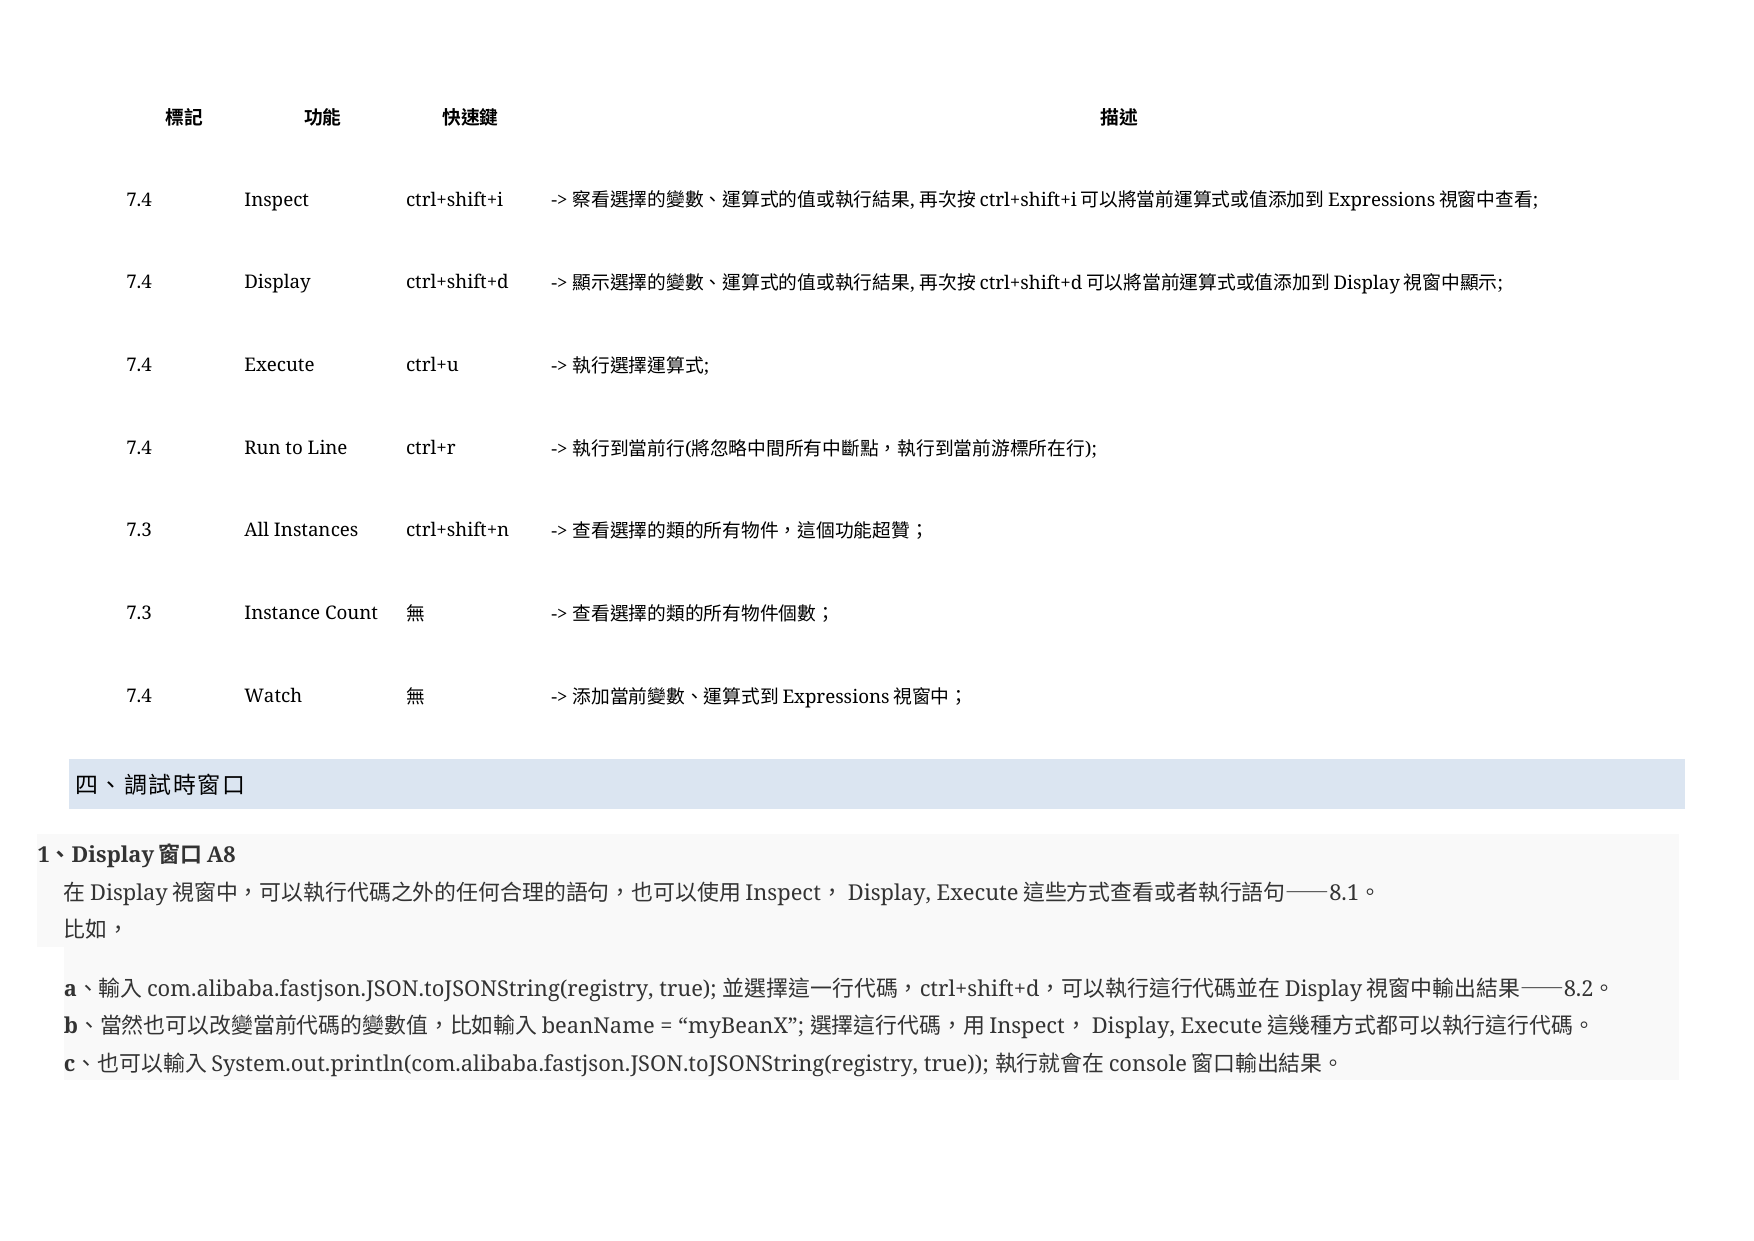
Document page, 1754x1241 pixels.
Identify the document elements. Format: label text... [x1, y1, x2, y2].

table_cell Watch [243, 655, 401, 738]
table_cell -> 查看選擇的類的所有物件個數； [534, 573, 1688, 655]
table_cell Instance Count [243, 573, 401, 655]
table_cell -> 查看選擇的類的所有物件，這個功能超贊； [534, 490, 1688, 573]
table_cell 無 [401, 655, 534, 738]
table_cell -> 添加當前變數、運算式到Expressions視窗中； [534, 655, 1688, 738]
table_cell 7.3 [108, 573, 243, 655]
table_cell 7.4 [108, 655, 243, 738]
table_cell ctrl+r [401, 407, 534, 490]
table_cell -> 察看選擇的變數、運算式的值或執行結果, 再次按ctrl+shift+i可以將當前運算式或值添加到Expressions視窗中查看; [534, 159, 1688, 242]
table_cell 7.4 [108, 325, 243, 407]
table_cell ctrl+shift+n [401, 490, 534, 573]
table_cell All Instances [243, 490, 401, 573]
table_cell Display [243, 242, 401, 324]
table_cell 7.4 [108, 159, 243, 242]
table_cell ctrl+u [401, 325, 534, 407]
table_cell Inspect [243, 159, 401, 242]
table_cell -> 執行選擇運算式; [534, 325, 1688, 407]
table_header 功能 [243, 76, 401, 159]
text 1、Display窗口A8 在Display視窗中，可以執行代碼之外的任何合理的語句，也可以使用Inspect， Display, Execute這些方式查看或者執行語句——8.1。 比如， [37, 834, 1679, 947]
table_header 描述 [534, 76, 1688, 159]
table_cell ctrl+shift+i [401, 159, 534, 242]
table_header 標記 [108, 76, 243, 159]
table_cell 7.4 [108, 242, 243, 324]
table_cell Run to Line [243, 407, 401, 490]
table_cell 7.4 [108, 407, 243, 490]
table_cell 無 [401, 573, 534, 655]
subtitle 四、調試時窗口 [75, 765, 1679, 803]
table_cell 7.3 [108, 490, 243, 573]
text a、輸入com.alibaba.fastjson.JSON.toJSONString(registry, true); 並選擇這一行代碼，ctrl+shift+d，可以執行這行代碼並在Display視窗中輸出結果——8.2。 b、當然也可以改變當前代碼的變數值，比如輸入beanName = “myBeanX”; 選擇這行代碼，用Inspect， Display, Execute這幾種方式都可以執行這行代碼。 c、也可以輸入System.out.println(com.alibaba.fastjson.JSON.toJSONString(registry, true)); 執行就會在console窗口輸出結果。 [64, 968, 1679, 1080]
table_cell Execute [243, 325, 401, 407]
table_header 快速鍵 [401, 76, 534, 159]
table_cell ctrl+shift+d [401, 242, 534, 324]
table_cell -> 顯示選擇的變數、運算式的值或執行結果, 再次按ctrl+shift+d可以將當前運算式或值添加到Display視窗中顯示; [534, 242, 1688, 324]
table_cell -> 執行到當前行(將忽略中間所有中斷點，執行到當前游標所在行); [534, 407, 1688, 490]
